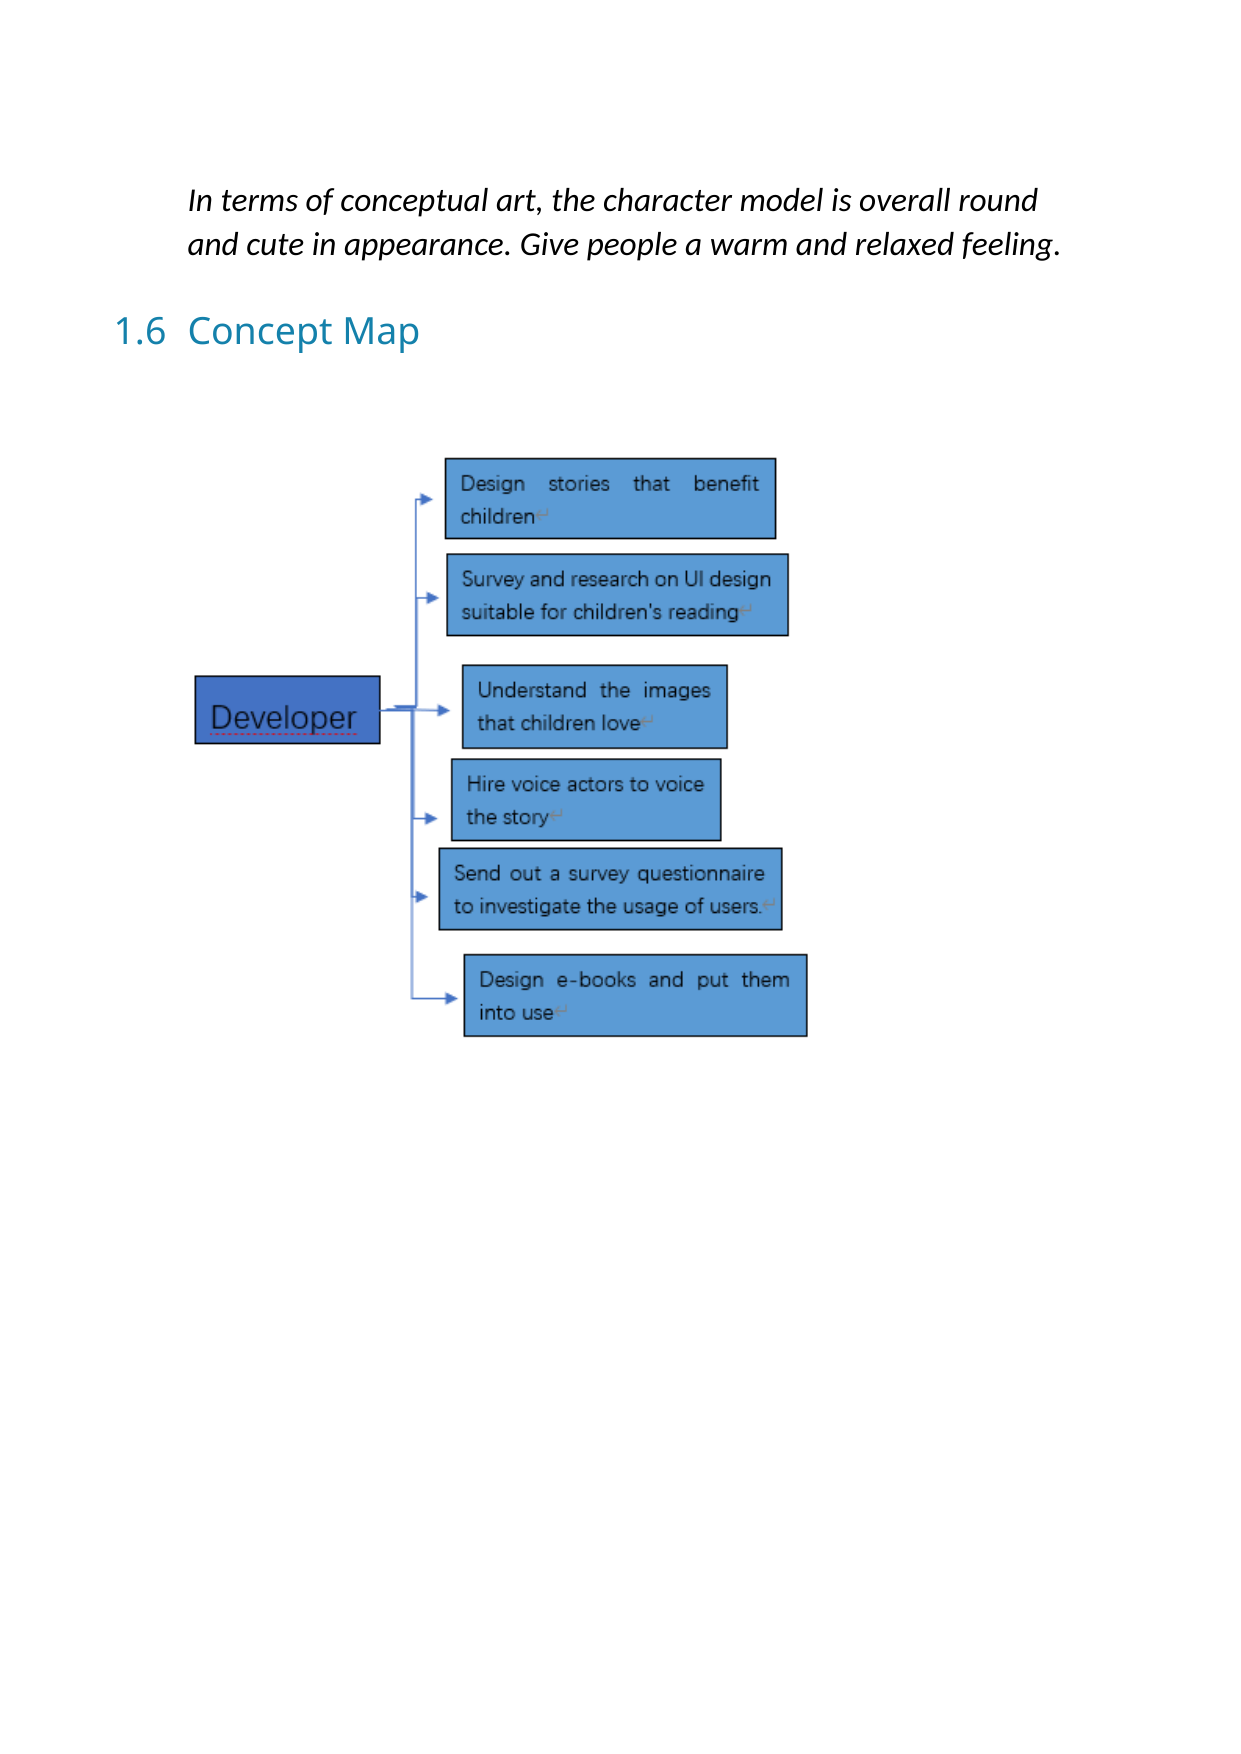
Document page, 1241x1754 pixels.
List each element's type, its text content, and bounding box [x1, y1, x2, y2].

subtitle Concept Map [113, 304, 1079, 355]
text In terms of conceptual art, the character model is overall round and cute in appearance. Give people a warm and relaxed feeling. [187, 179, 1079, 263]
picture [187, 430, 944, 1081]
